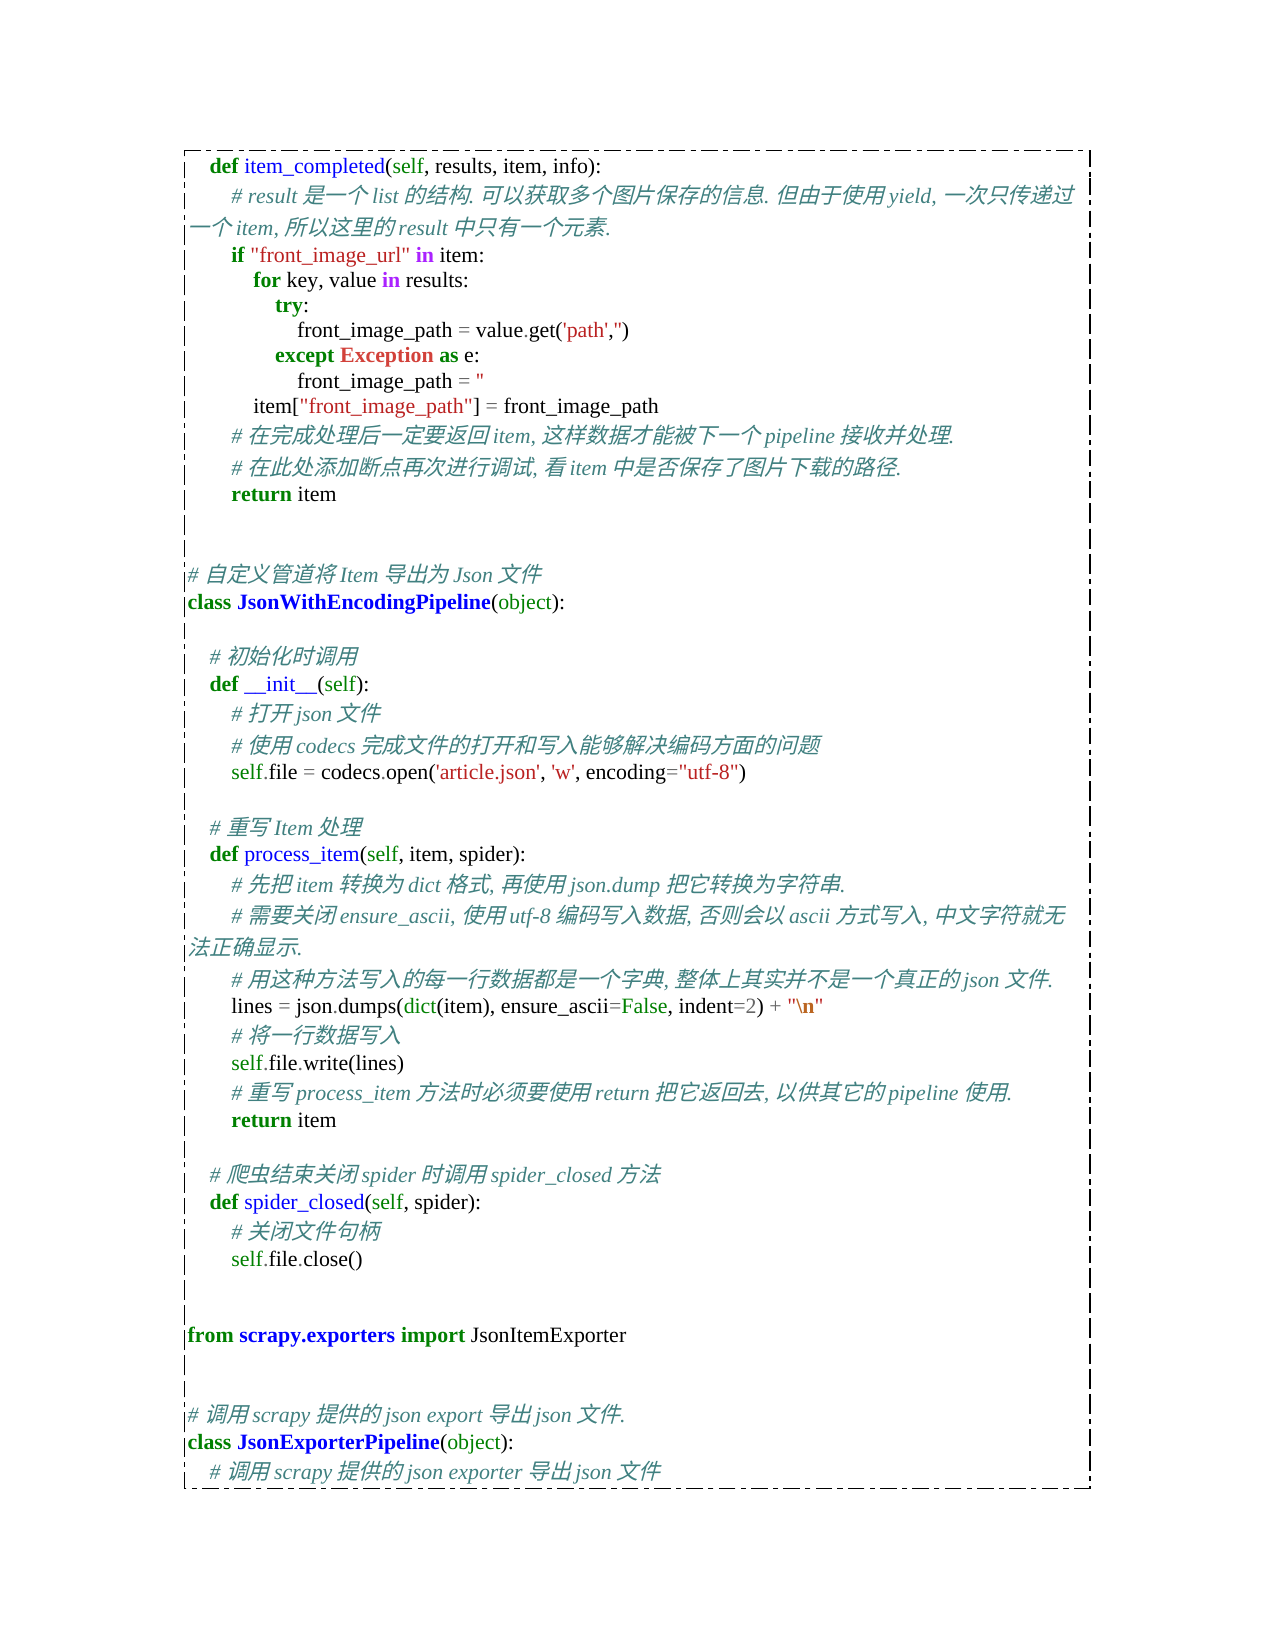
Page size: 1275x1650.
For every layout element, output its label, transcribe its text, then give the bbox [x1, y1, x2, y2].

text item["front_image_path"] = front_image_path [187, 393, 1087, 418]
text lines = json.dumps(dict(item), ensure_ascii=False, indent=2) + "\n" [187, 993, 1087, 1018]
text try: [187, 292, 1087, 317]
text # 调用scrapy提供的json exporter导出json文件 [184, 1451, 1091, 1489]
text for key, value in results: [187, 267, 1087, 292]
text self.file.close() [187, 1246, 1087, 1271]
text # 初始化时调用 [187, 639, 1087, 671]
text # 用这种方法写入的每一行数据都是一个字典, 整体上其实并不是一个真正的json文件. [187, 962, 1087, 993]
text class JsonWithEncodingPipeline(object): [187, 589, 1087, 614]
text # 先把item转换为dict格式, 再使用json.dump把它转换为字符串. [187, 867, 1087, 898]
text front_image_path = '' [187, 368, 1087, 393]
text # 在此处添加断点再次进行调试, 看item中是否保存了图片下载的路径. [187, 450, 1087, 481]
text front_image_path = value.get('path','') [187, 317, 1087, 342]
text def process_item(self, item, spider): [187, 841, 1087, 867]
text return item [187, 481, 1087, 507]
text # 自定义管道将Item导出为Json文件 [187, 557, 1087, 589]
text # result是一个list的结构. 可以获取多个图片保存的信息. 但由于使用yield, 一次只传递过一个item, 所以这里的result中只有一个元素. [187, 178, 1087, 242]
text class JsonExporterPipeline(object): [187, 1429, 1087, 1451]
text self.file = codecs.open('article.json', 'w', encoding="utf-8") [187, 759, 1087, 784]
text # 重写process_item方法时必须要使用return把它返回去, 以供其它的pipeline使用. [187, 1075, 1087, 1107]
text return item [187, 1107, 1087, 1132]
text # 需要关闭ensure_ascii, 使用utf-8编码写入数据, 否则会以ascii方式写入, 中文字符就无法正确显示. [187, 898, 1087, 962]
text self.file.write(lines) [187, 1050, 1087, 1075]
text # 将一行数据写入 [187, 1018, 1087, 1050]
text def spider_closed(self, spider): [187, 1189, 1087, 1214]
text # 在完成处理后一定要返回item, 这样数据才能被下一个pipeline接收并处理. [187, 418, 1087, 450]
text except Exception as e: [187, 342, 1087, 368]
text if "front_image_url" in item: [187, 242, 1087, 267]
text # 使用codecs完成文件的打开和写入能够解决编码方面的问题 [187, 728, 1087, 759]
text # 重写Item处理 [187, 810, 1087, 841]
text def item_completed(self, results, item, info): [184, 150, 1091, 178]
text # 关闭文件句柄 [187, 1214, 1087, 1246]
text # 爬虫结束关闭spider时调用spider_closed方法 [187, 1157, 1087, 1189]
text from scrapy.exporters import JsonItemExporter [187, 1322, 1087, 1347]
text # 打开json文件 [187, 696, 1087, 728]
text def __init__(self): [187, 671, 1087, 696]
text # 调用scrapy提供的json export导出json文件. [187, 1397, 1087, 1429]
